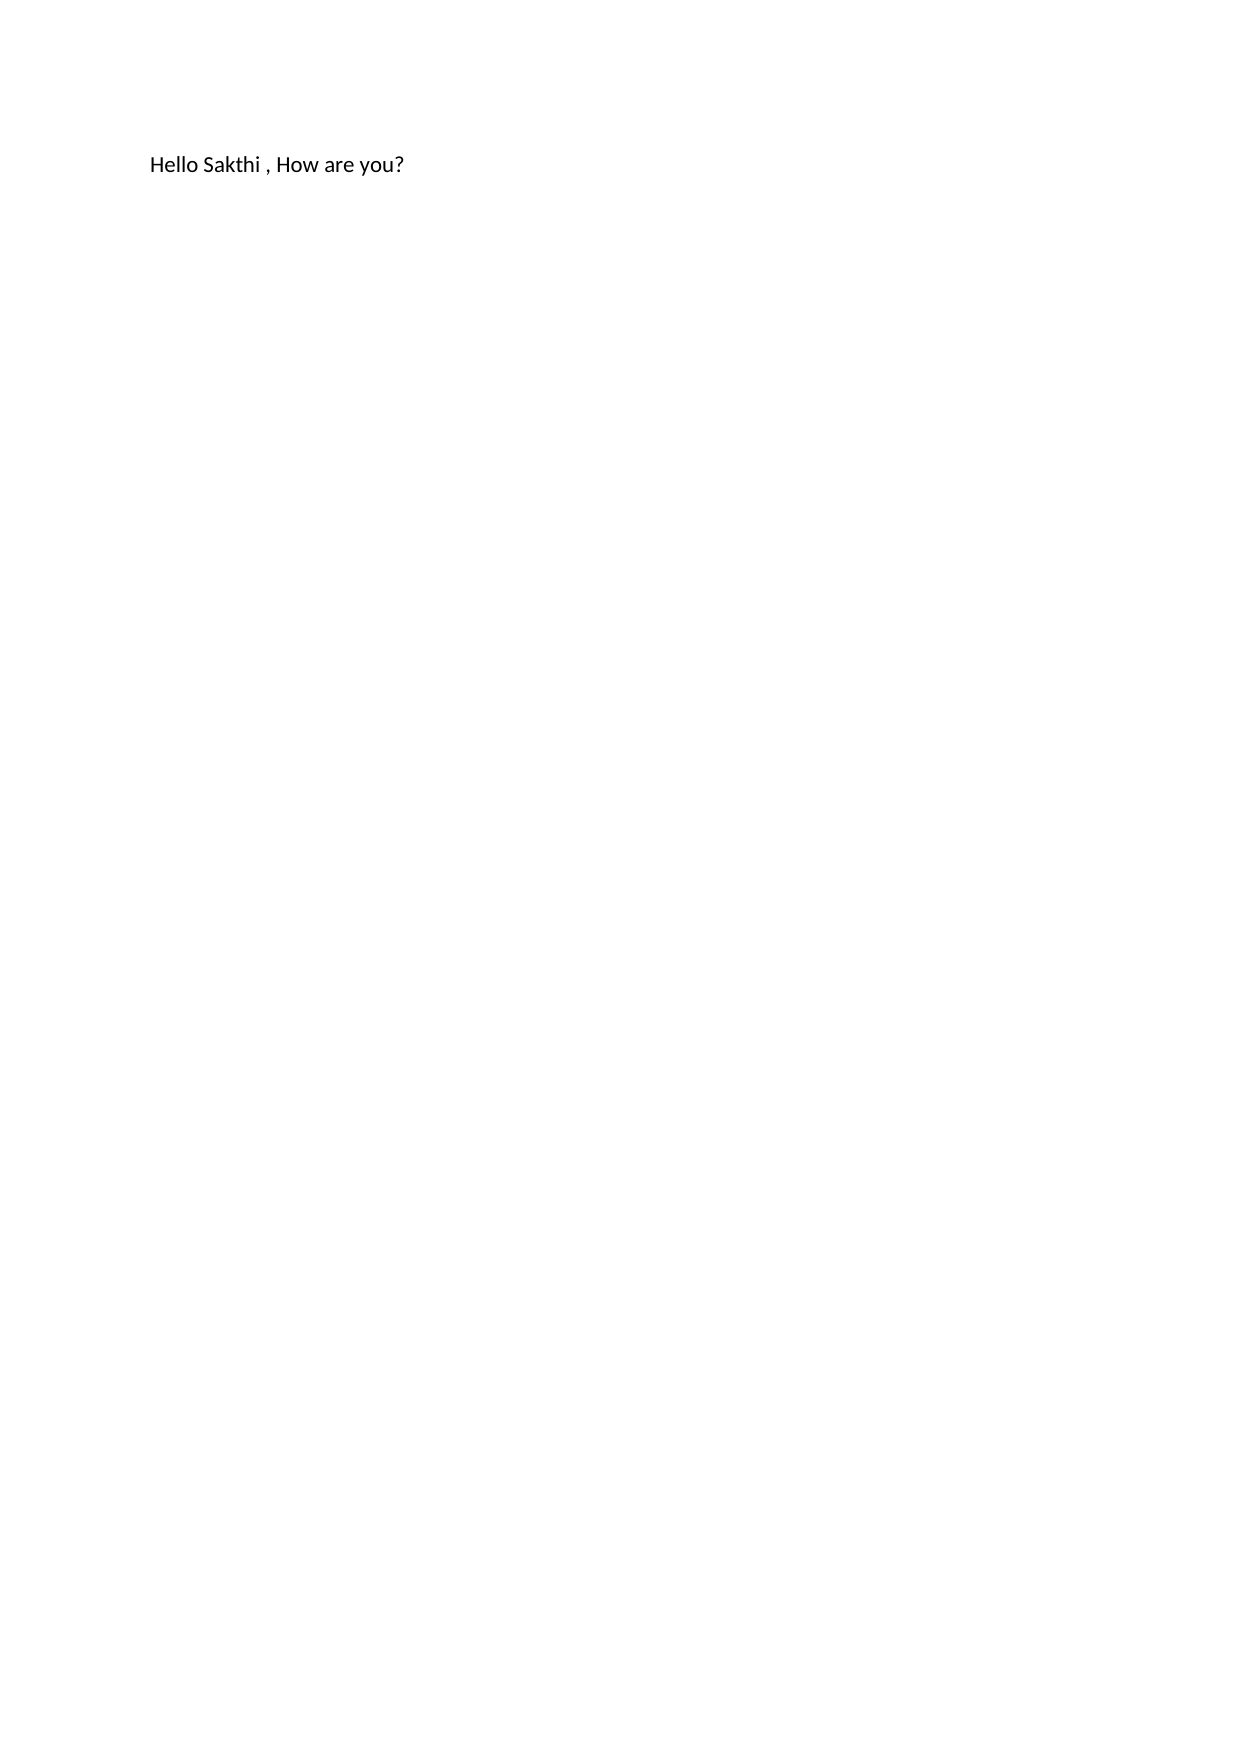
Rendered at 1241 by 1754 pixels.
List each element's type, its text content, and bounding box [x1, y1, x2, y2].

text Hello Sakthi , How are you? [150, 150, 1090, 178]
